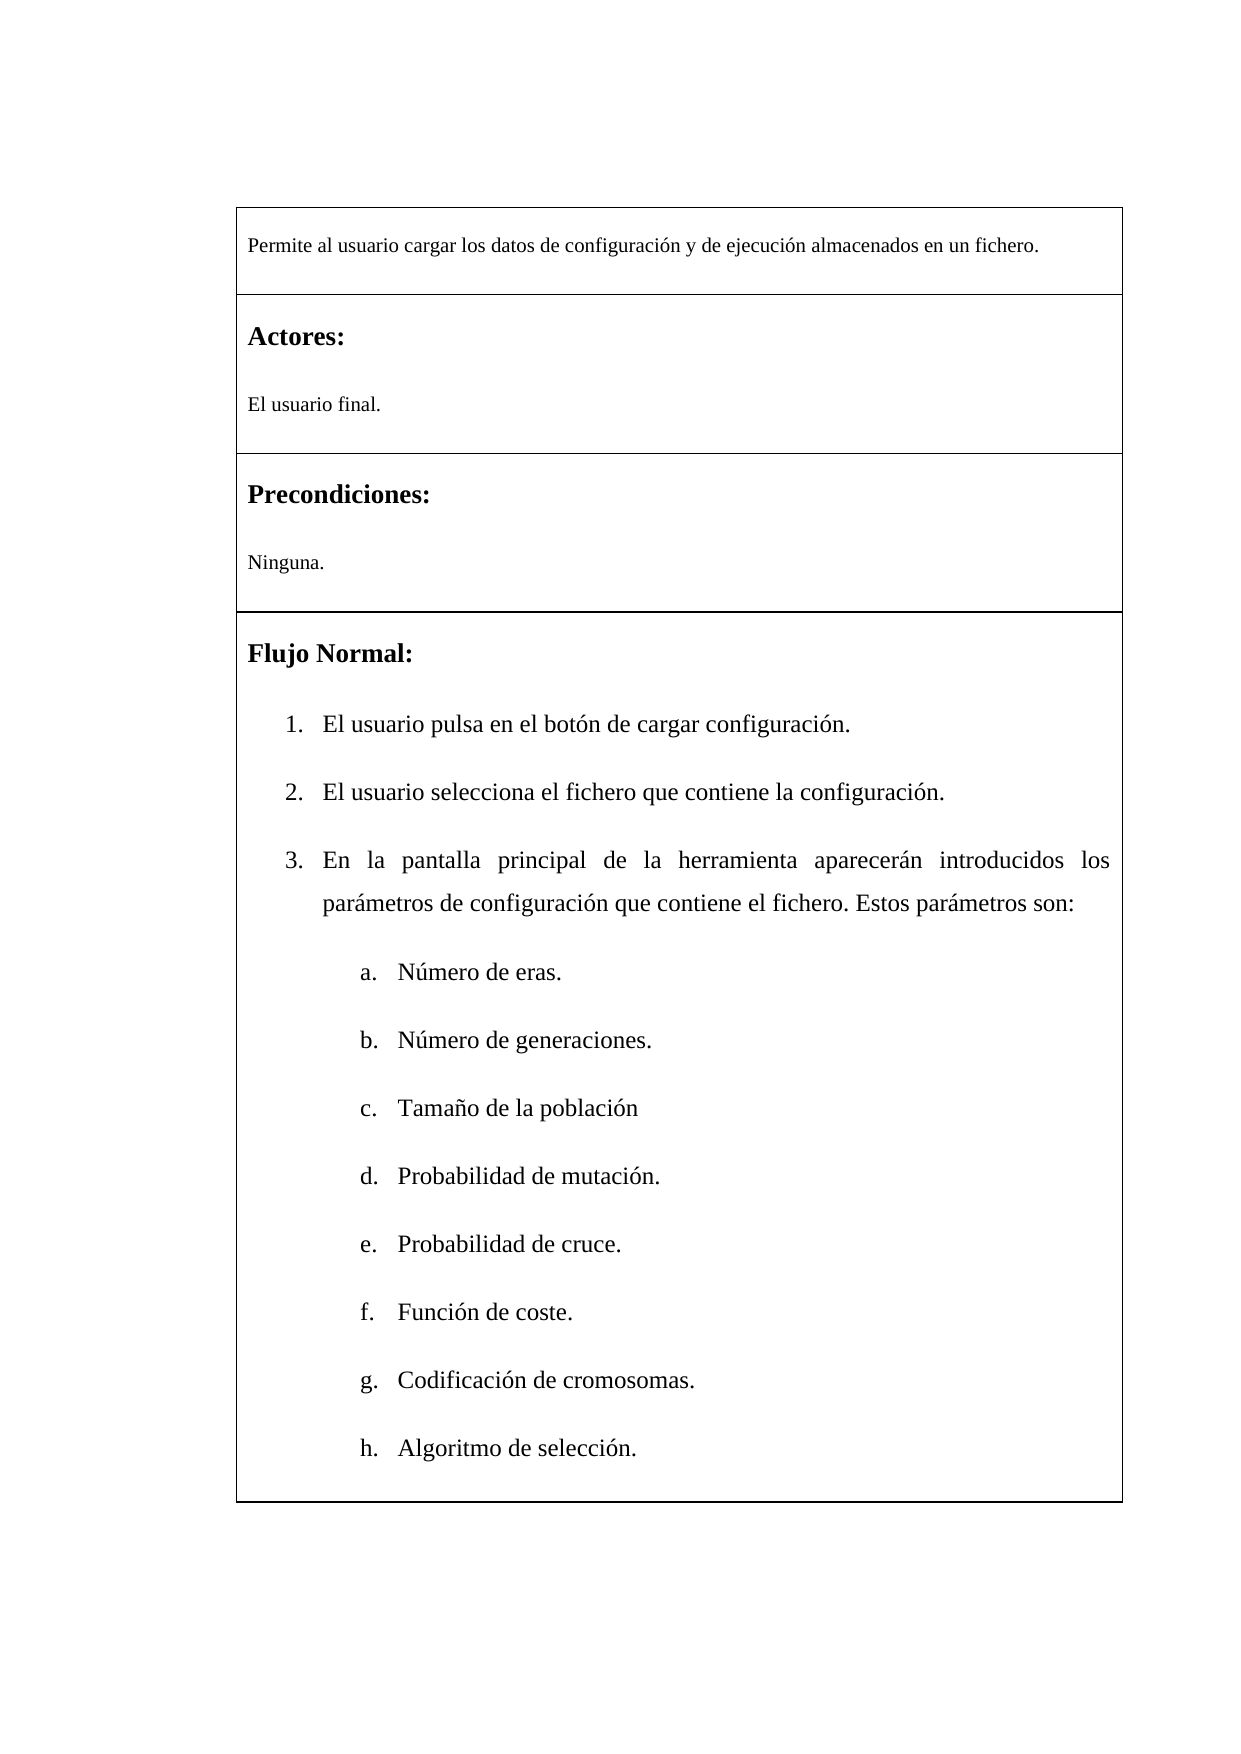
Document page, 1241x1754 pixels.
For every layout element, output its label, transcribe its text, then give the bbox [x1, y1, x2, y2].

table_cell Actores: El usuario final. [237, 295, 1122, 453]
table_cell Descripción: Permite al usuario cargar los datos de configuración y de ejecución almacenados en un fichero. [237, 208, 1122, 294]
table_cell Precondiciones: Ninguna. [237, 454, 1122, 611]
